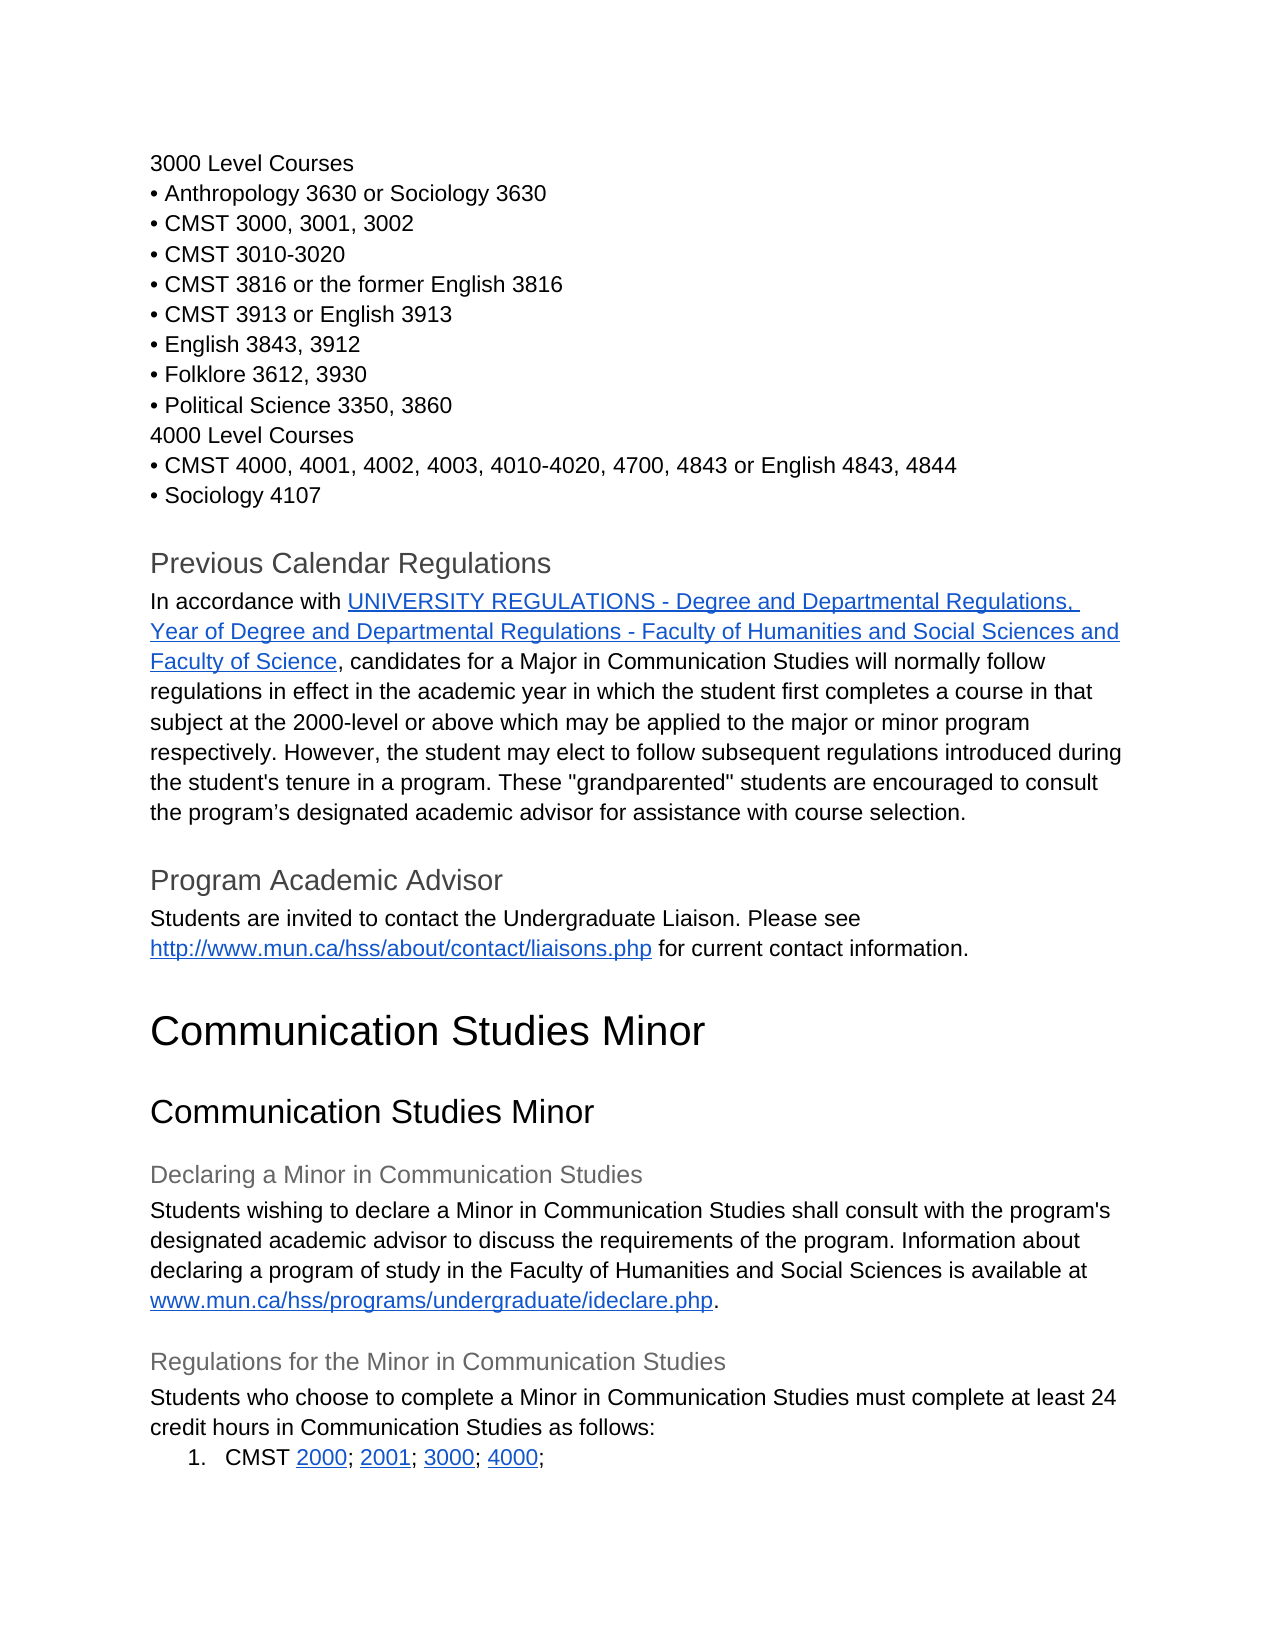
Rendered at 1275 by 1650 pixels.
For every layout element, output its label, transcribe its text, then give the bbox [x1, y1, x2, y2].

subtitle Previous Calendar Regulations [150, 546, 1125, 579]
text Students wishing to declare a Minor in Communication Studies shall consult with the program's designated academic advisor to discuss the requirements of the program. Information about declaring a program of study in the Faculty of Humanities and Social Sciences is available at www.mun.ca/hss/programs/undergraduate/ideclare.php. [150, 1197, 1125, 1314]
subtitle Program Academic Advisor [150, 863, 1125, 896]
subtitle Communication Studies Minor [150, 1092, 1125, 1131]
subtitle Communication Studies Minor [150, 1007, 1125, 1054]
text 4000 Level Courses • CMST 4000, 4001, 4002, 4003, 4010-4020, 4700, 4843 or English 4843, 4844 [150, 422, 1125, 478]
subtitle Regulations for the Minor in Communication Studies [150, 1347, 1125, 1376]
subtitle Declaring a Minor in Communication Studies [150, 1160, 1125, 1188]
text Students are invited to contact the Undergraduate Liaison. Please see http://www.mun.ca/hss/about/contact/liaisons.php for current contact information. [150, 904, 1125, 961]
text 3000 Level Courses • Anthropology 3630 or Sociology 3630 • CMST 3000, 3001, 3002 • CMST 3010-3020 • CMST 3816 or the former English 3816 • CMST 3913 or English 3913 • English 3843, 3912 • Folklore 3612, 3930 • Political Science 3350, 3860 [150, 150, 1125, 418]
text • Sociology 4107 [150, 482, 1125, 509]
text Students who choose to complete a Minor in Communication Studies must complete at least 24 credit hours in Communication Studies as follows: [150, 1384, 1125, 1440]
list CMST 2000; 2001; 3000; 4000; [187, 1444, 1125, 1471]
text In accordance with UNIVERSITY REGULATIONS - Degree and Departmental Regulations, Year of Degree and Departmental Regulations - Faculty of Humanities and Social Sciences and Faculty of Science, candidates for a Major in Communication Studies will normally follow regulations in effect in the academic year in which the student first completes a course in that subject at the 2000-level or above which may be applied to the major or minor program respectively. However, the student may elect to follow subsequent regulations introduced during the student's tenure in a program. These "grandparented" students are encouraged to consult the program’s designated academic advisor for assistance with course selection. [150, 588, 1125, 826]
